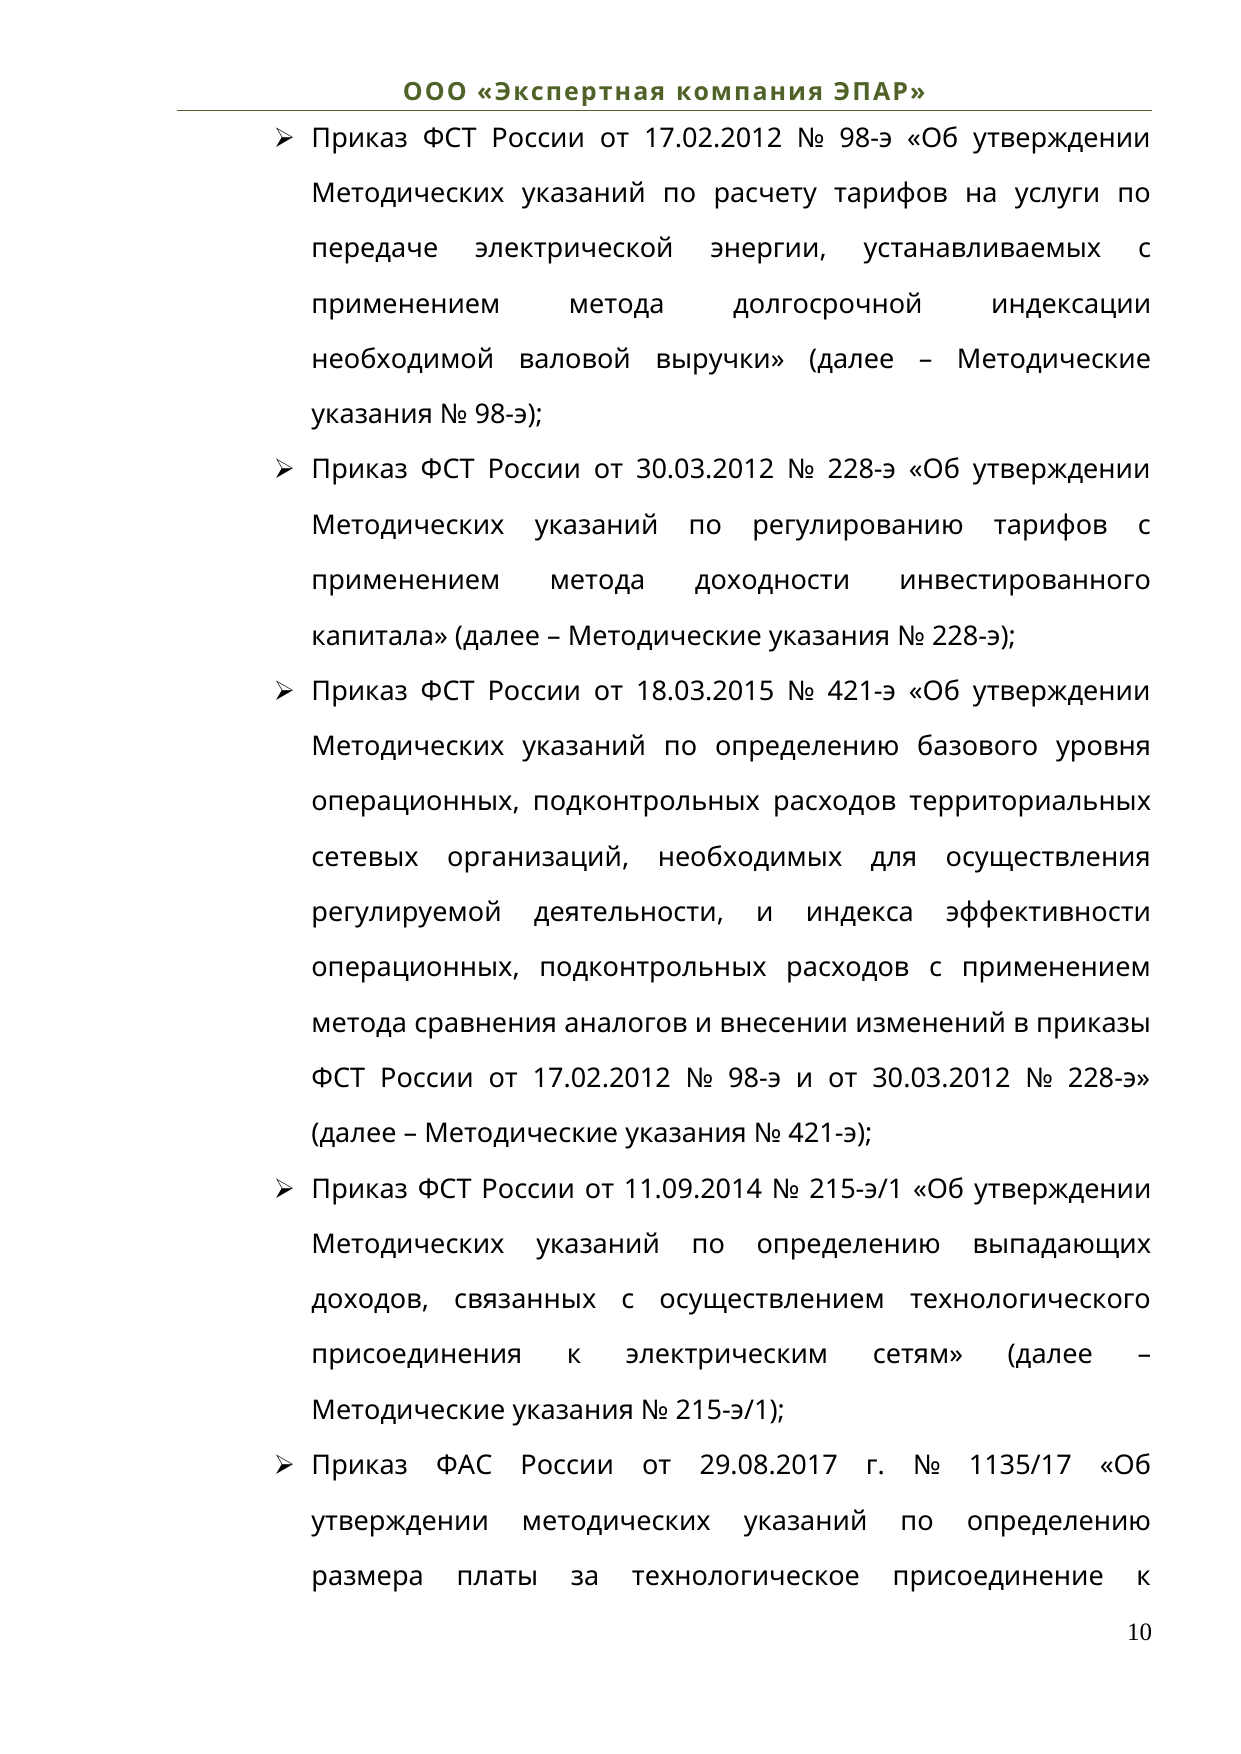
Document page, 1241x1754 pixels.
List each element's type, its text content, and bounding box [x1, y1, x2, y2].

list Приказ ФСТ России от 18.03.2015 № 421-э «Об утверждении Методических указаний по определению базового уровня операционных, подконтрольных расходов территориальных сетевых организаций, необходимых для осуществления регулируемой деятельности, и индекса эффективности операционных, подконтрольных расходов с применением метода сравнения аналогов и внесении изменений в приказы ФСТ России от 17.02.2012 № 98-э и от 30.03.2012 № 228-э» (далее – Методические указания № 421-э); [274, 671, 1152, 1151]
list Приказ ФСТ России от 17.02.2012 № 98-э «Об утверждении Методических указаний по расчету тарифов на услуги по передаче электрической энергии, устанавливаемых с применением метода долгосрочной индексации необходимой валовой выручки» (далее – Методические указания № 98-э); [274, 118, 1152, 432]
list Приказ ФСТ России от 11.09.2014 № 215-э/1 «Об утверждении Методических указаний по определению выпадающих доходов, связанных с осуществлением технологического присоединения к электрическим сетям» (далее – Методические указания № 215-э/1); [274, 1169, 1152, 1427]
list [274, 1446, 1152, 1593]
list Приказ ФСТ России от 30.03.2012 № 228-э «Об утверждении Методических указаний по регулированию тарифов с применением метода доходности инвестированного капитала» (далее – Методические указания № 228-э); [274, 450, 1152, 653]
